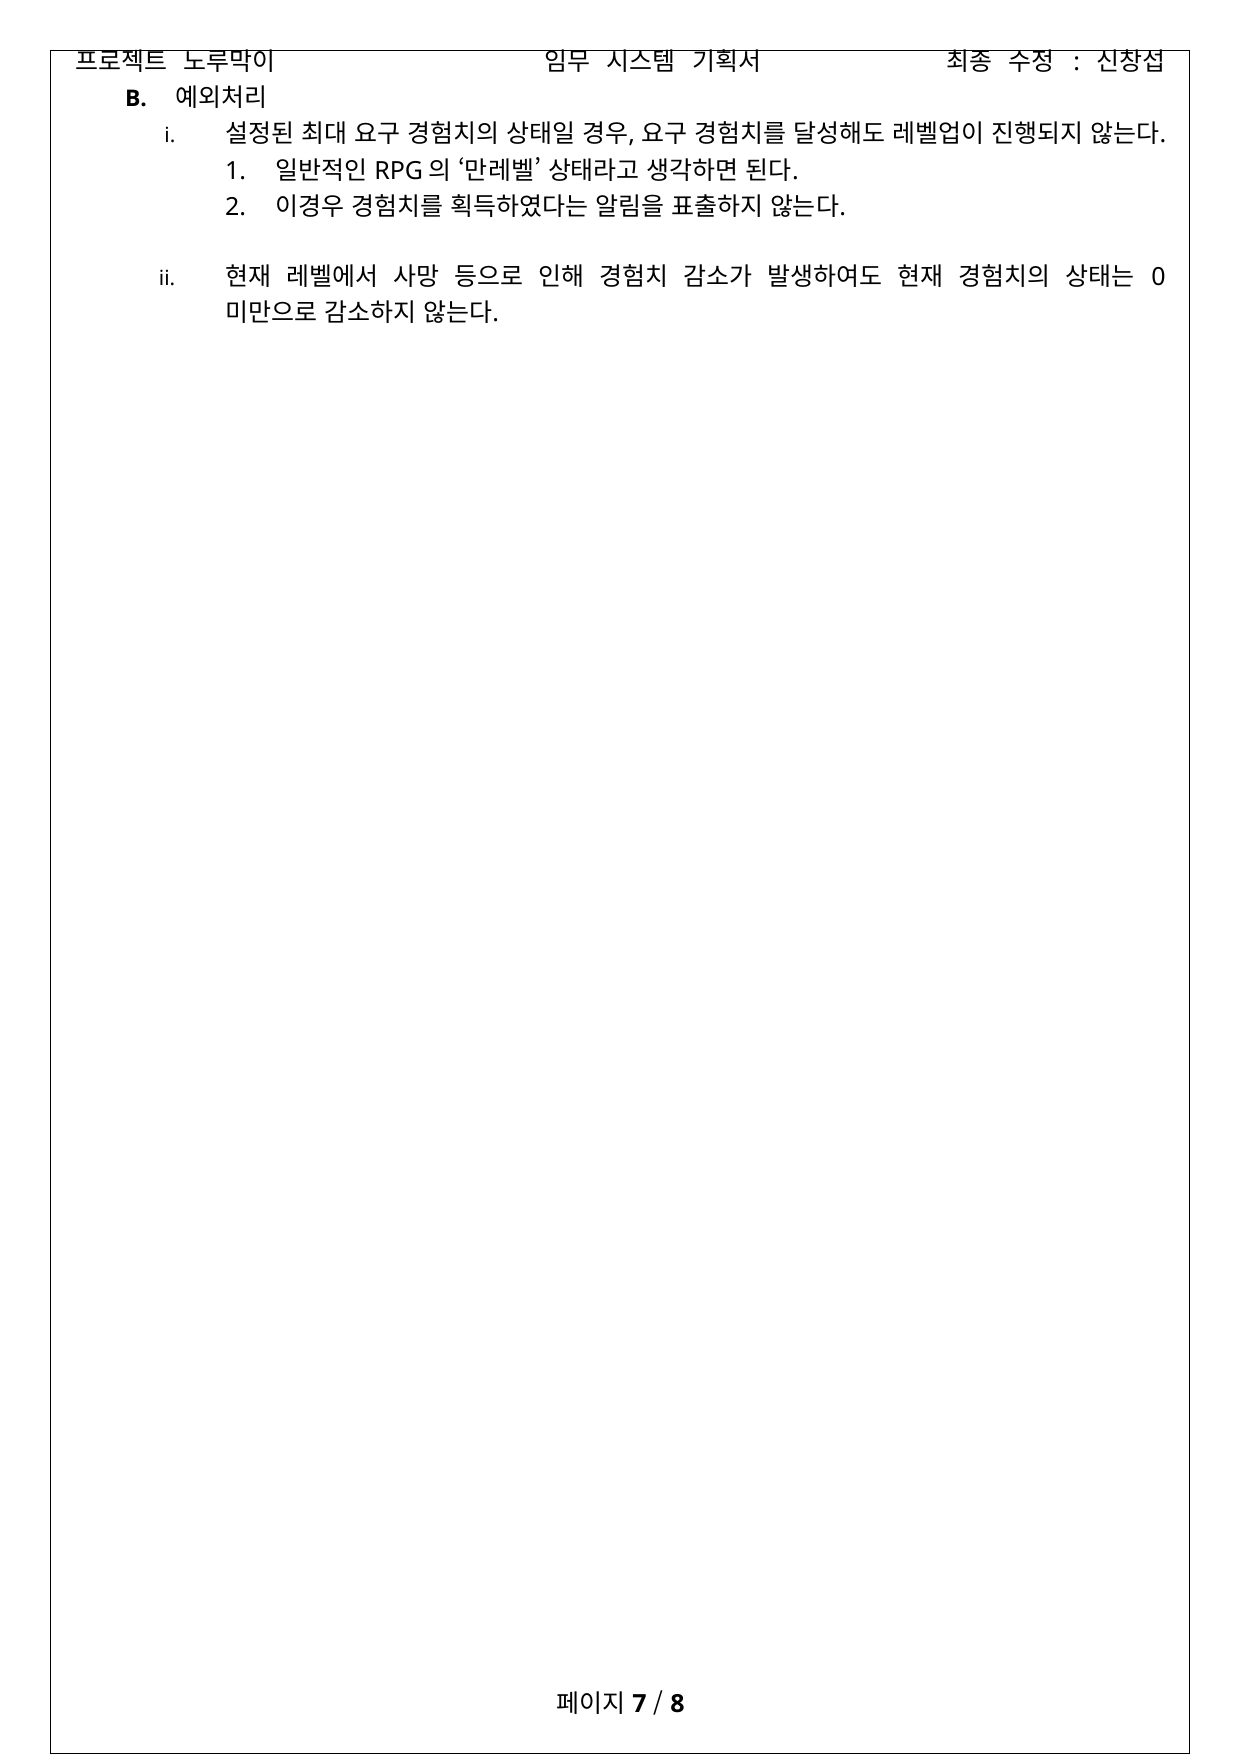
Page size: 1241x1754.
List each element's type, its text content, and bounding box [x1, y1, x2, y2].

subtitle 설정된 최대 요구 경험치의 상태일 경우, 요구 경험치를 달성해도 레벨업이 진행되지 않는다. [175, 114, 1165, 150]
subtitle 예외처리 [125, 78, 1165, 114]
subtitle 현재 레벨에서 사망 등으로 인해 경험치 감소가 발생하여도 현재 경험치의 상태는 0 미만으로 감소하지 않는다. [175, 257, 1165, 329]
subtitle 일반적인 RPG의 ‘만레벨’ 상태라고 생각하면 된다. [225, 150, 1165, 186]
subtitle 이경우 경험치를 획득하였다는 알림을 표출하지 않는다. [225, 186, 1165, 223]
